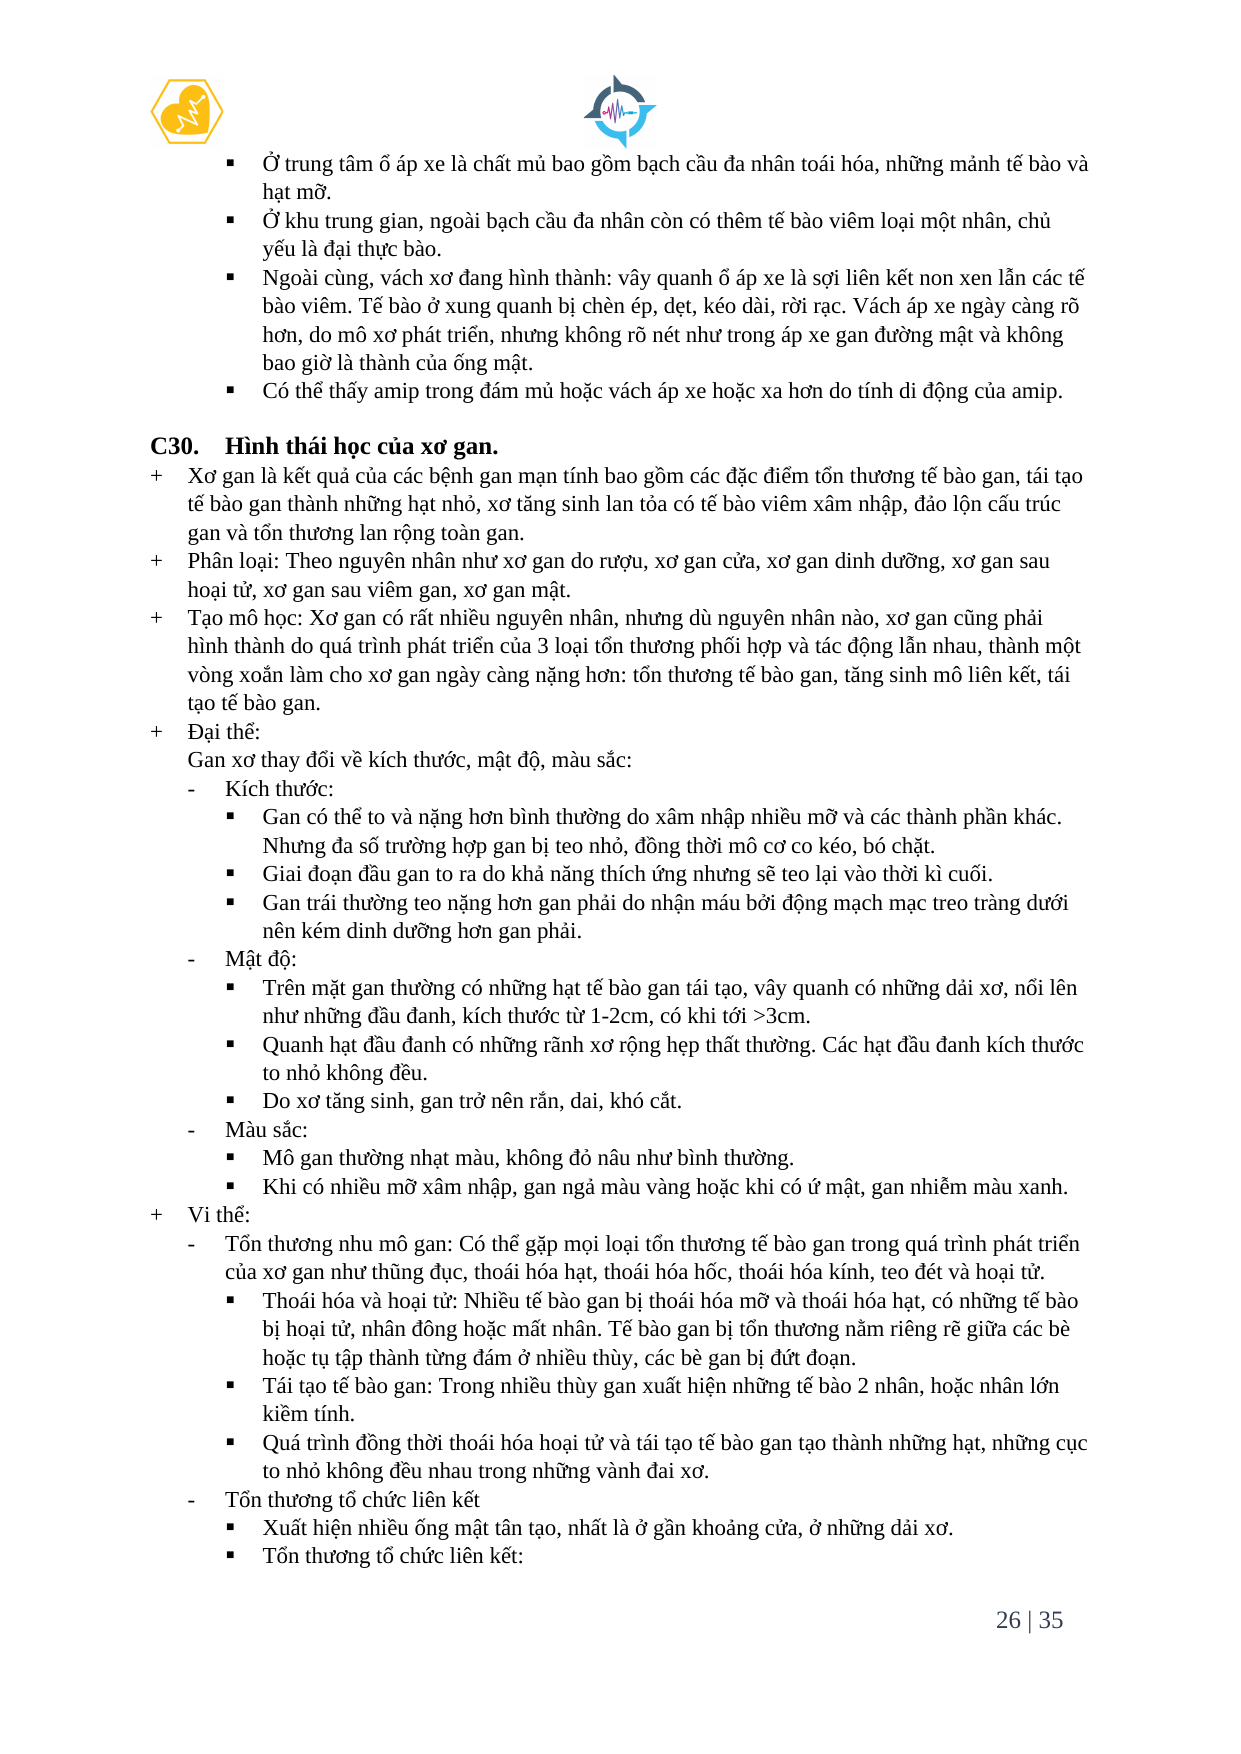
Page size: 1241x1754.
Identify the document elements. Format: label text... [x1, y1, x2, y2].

list Đại thể: [150, 718, 1090, 744]
picture [583, 75, 657, 149]
list Gan có thể to và nặng hơn bình thường do xâm nhập nhiều mỡ và các thành phần khác. Nhưng đa số trường hợp gan bị teo nhỏ, đồng thời mô cơ co kéo, bó chặt. [225, 803, 1090, 858]
list Do xơ tăng sinh, gan trở nên rắn, dai, khó cắt. [225, 1088, 1090, 1114]
list Gan xơ thay đổi về kích thước, mật độ, màu sắc: [187, 746, 1090, 773]
list Giai đoạn đầu gan to ra do khả năng thích ứng nhưng sẽ teo lại vào thời kì cuối. [225, 860, 1090, 886]
list Tái tạo tế bào gan: Trong nhiều thùy gan xuất hiện những tế bào 2 nhân, hoặc nhân lớn kiềm tính. [225, 1372, 1090, 1427]
list Tổn thương tổ chức liên kết: [225, 1543, 1090, 1569]
subtitle Hình thái học của xơ gan. [150, 431, 1090, 460]
list Tổn thương tổ chức liên kết [187, 1486, 1090, 1512]
list Tạo mô học: Xơ gan có rất nhiều nguyên nhân, nhưng dù nguyên nhân nào, xơ gan cũng phải hình thành do quá trình phát triển của 3 loại tổn thương phối hợp và tác động lẫn nhau, thành một vòng xoắn làm cho xơ gan ngày càng nặng hơn: tổn thương tế bào gan, tăng sinh mô liên kết, tái tạo tế bào gan. [150, 604, 1090, 716]
list Phân loại: Theo nguyên nhân như xơ gan do rượu, xơ gan cửa, xơ gan dinh dưỡng, xơ gan sau hoại tử, xơ gan sau viêm gan, xơ gan mật. [150, 547, 1090, 602]
list Ở trung tâm ổ áp xe là chất mủ bao gồm bạch cầu đa nhân toái hóa, những mảnh tế bào và hạt mỡ. [225, 150, 1090, 205]
list Vi thể: [150, 1201, 1090, 1228]
list Trên mặt gan thường có những hạt tế bào gan tái tạo, vây quanh có những dải xơ, nổi lên như những đầu đanh, kích thước từ 1-2cm, có khi tới >3cm. [225, 974, 1090, 1029]
list Xuất hiện nhiều ống mật tân tạo, nhất là ở gần khoảng cửa, ở những dải xơ. [225, 1514, 1090, 1541]
list Kích thước: [187, 775, 1090, 801]
list Quá trình đồng thời thoái hóa hoại tử và tái tạo tế bào gan tạo thành những hạt, những cục to nhỏ không đều nhau trong những vành đai xơ. [225, 1429, 1090, 1484]
list Có thể thấy amip trong đám mủ hoặc vách áp xe hoặc xa hơn do tính di động của amip. [225, 377, 1090, 404]
list Màu sắc: [187, 1116, 1090, 1142]
picture [150, 75, 224, 149]
list Mô gan thường nhạt màu, không đỏ nâu như bình thường. [225, 1144, 1090, 1171]
list Khi có nhiều mỡ xâm nhập, gan ngả màu vàng hoặc khi có ứ mật, gan nhiễm màu xanh. [225, 1173, 1090, 1199]
list Thoái hóa và hoại tử: Nhiều tế bào gan bị thoái hóa mỡ và thoái hóa hạt, có những tế bào bị hoại tử, nhân đông hoặc mất nhân. Tế bào gan bị tổn thương nằm riêng rẽ giữa các bè hoặc tụ tập thành từng đám ở nhiều thùy, các bè gan bị đứt đoạn. [225, 1287, 1090, 1370]
list Tổn thương nhu mô gan: Có thể gặp mọi loại tổn thương tế bào gan trong quá trình phát triển của xơ gan như thũng đục, thoái hóa hạt, thoái hóa hốc, thoái hóa kính, teo đét và hoại tử. [187, 1230, 1090, 1284]
list Quanh hạt đầu đanh có những rãnh xơ rộng hẹp thất thường. Các hạt đầu đanh kích thước to nhỏ không đều. [225, 1031, 1090, 1086]
list Mật độ: [187, 945, 1090, 972]
list Gan trái thường teo nặng hơn gan phải do nhận máu bởi động mạch mạc treo tràng dưới nên kém dinh dưỡng hơn gan phải. [225, 888, 1090, 943]
list Ở khu trung gian, ngoài bạch cầu đa nhân còn có thêm tế bào viêm loại một nhân, chủ yếu là đại thực bào. [225, 207, 1090, 262]
